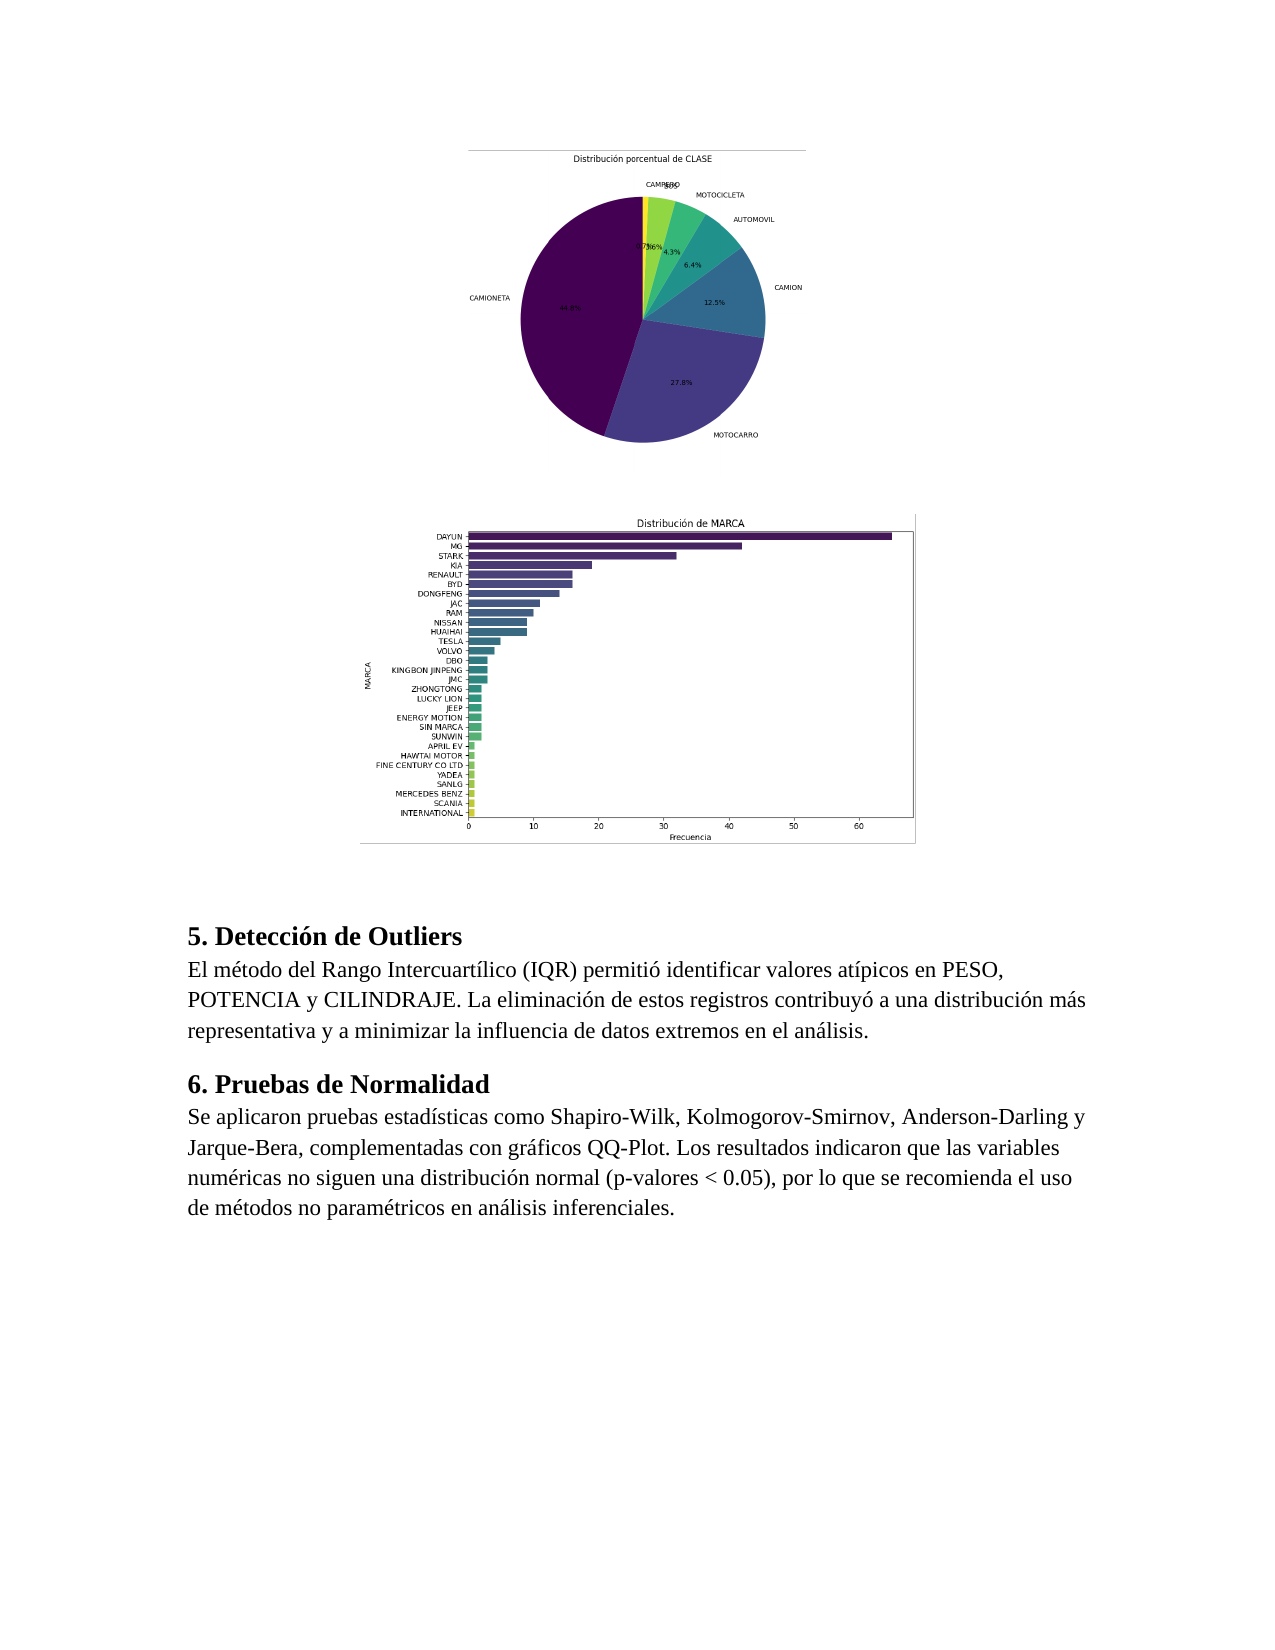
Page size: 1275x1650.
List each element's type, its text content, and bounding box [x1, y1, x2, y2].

text Se aplicaron pruebas estadísticas como Shapiro-Wilk, Kolmogorov-Smirnov, Anderson-Darling y Jarque-Bera, complementadas con gráficos QQ-Plot. Los resultados indicaron que las variables numéricas no siguen una distribución normal (p-valores < 0.05), por lo que se recomienda el uso de métodos no paramétricos en análisis inferenciales. [187, 1103, 1087, 1220]
picture [358, 512, 917, 845]
picture [468, 150, 807, 479]
text El método del Rango Intercuartílico (IQR) permitió identificar valores atípicos en PESO, POTENCIA y CILINDRAJE. La eliminación de estos registros contribuyó a una distribución más representativa y a minimizar la influencia de datos extremos en el análisis. [187, 956, 1087, 1043]
subtitle 6. Pruebas de Normalidad [187, 1068, 1087, 1099]
subtitle 5. Detección de Outliers [187, 921, 1087, 952]
